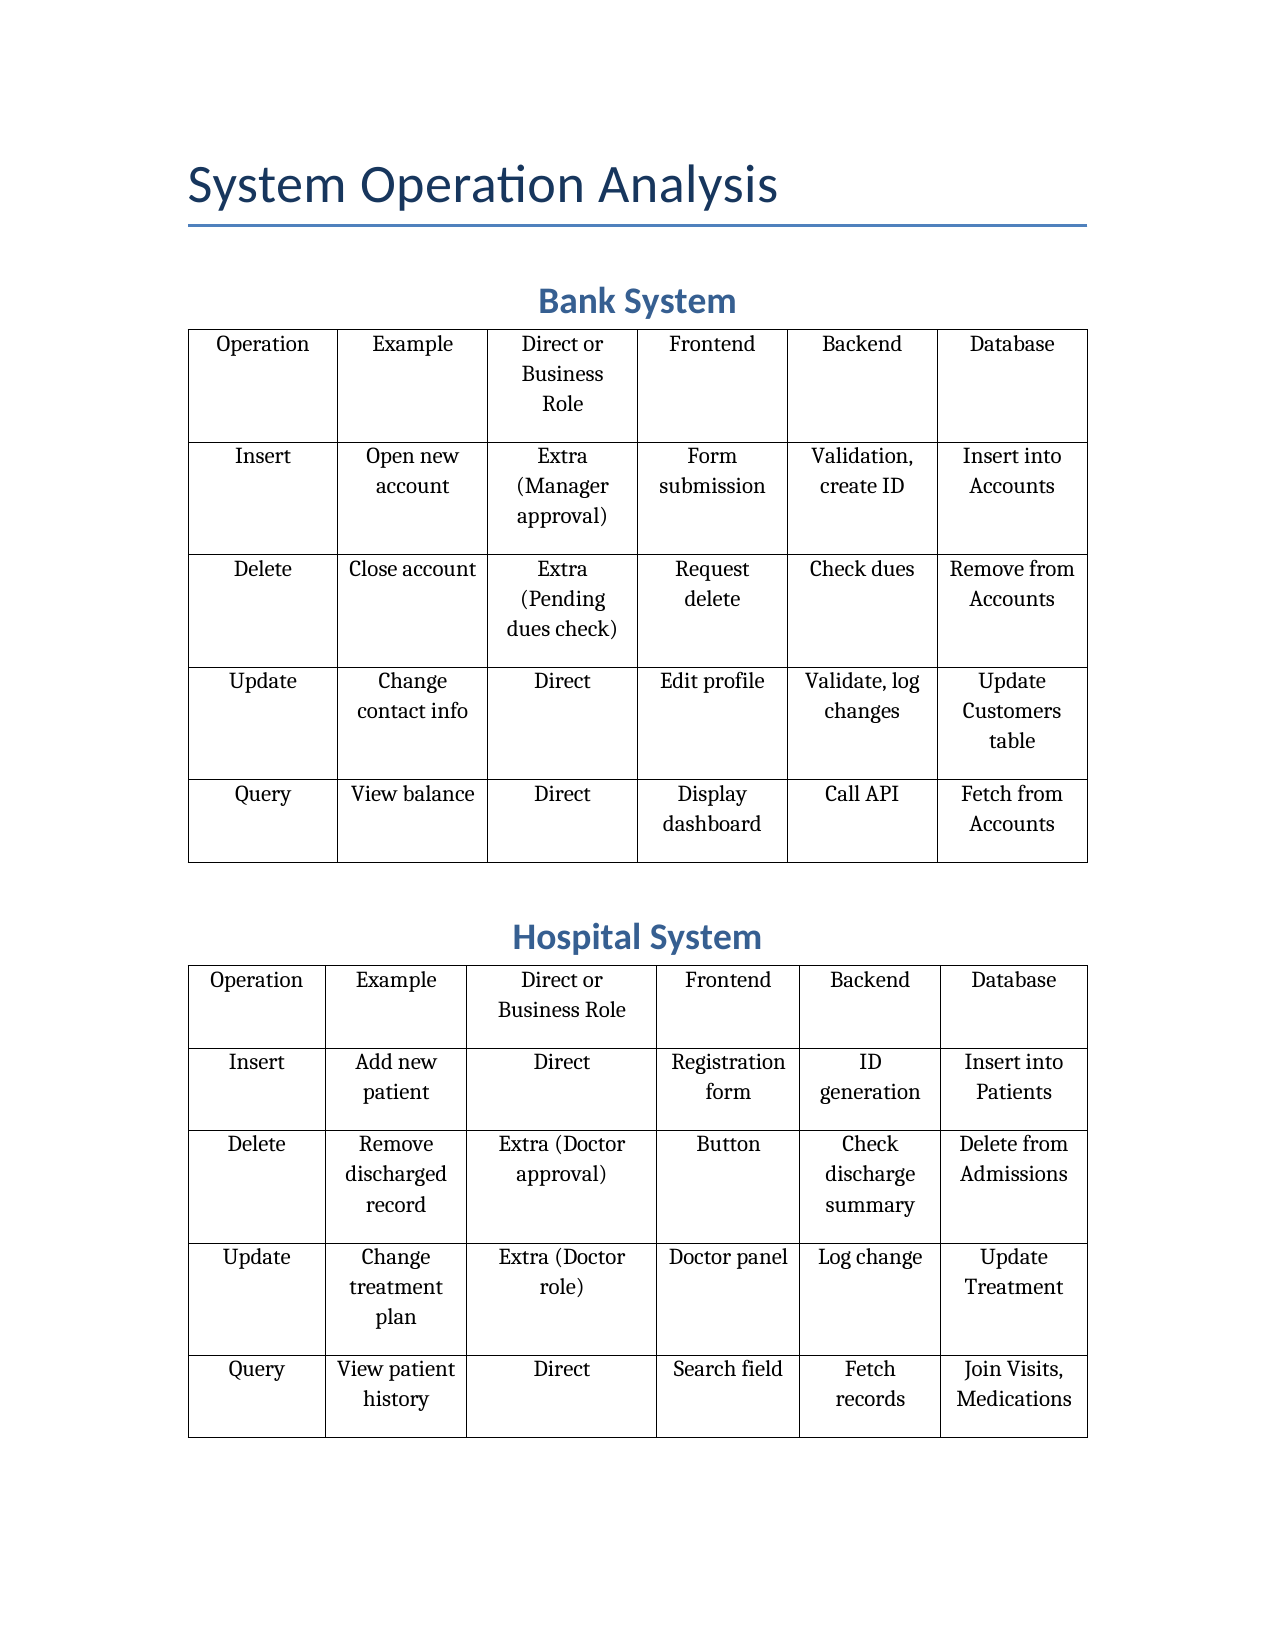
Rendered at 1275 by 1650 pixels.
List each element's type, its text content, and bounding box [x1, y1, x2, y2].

table_cell Direct [467, 1049, 656, 1130]
table_cell Check dues [788, 555, 937, 667]
table_cell Log change [800, 1244, 940, 1355]
table_header Direct or Business Role [488, 330, 637, 442]
table_header Direct or Business Role [467, 966, 656, 1048]
table_cell Update Treatment [941, 1244, 1087, 1355]
table_cell Fetch from Accounts [938, 780, 1087, 862]
table_cell View patient history [326, 1356, 466, 1437]
table_header Database [938, 330, 1087, 442]
table_header Frontend [657, 966, 799, 1048]
table_cell Direct [467, 1356, 656, 1437]
table_cell Open new account [338, 443, 487, 554]
table_cell Delete from Admissions [941, 1131, 1087, 1242]
table_cell Validate, log changes [788, 668, 937, 779]
table_header Operation [189, 966, 325, 1048]
table_cell Extra (Pending dues check) [488, 555, 637, 667]
table_cell Update [189, 1244, 325, 1355]
table_cell Delete [189, 555, 337, 667]
table_cell Fetch records [800, 1356, 940, 1437]
table_cell Direct [488, 668, 637, 779]
table_cell View balance [338, 780, 487, 862]
table_cell Extra (Doctor role) [467, 1244, 656, 1355]
table_cell Update Customers table [938, 668, 1087, 779]
table_cell Close account [338, 555, 487, 667]
table_cell Insert into Patients [941, 1049, 1087, 1130]
table_cell ID generation [800, 1049, 940, 1130]
table_header Database [941, 966, 1087, 1048]
table_cell Extra (Doctor approval) [467, 1131, 656, 1242]
table_cell Update [189, 668, 337, 779]
table_cell Insert [189, 443, 337, 554]
table_cell Query [189, 1356, 325, 1437]
table_header Example [326, 966, 466, 1048]
table_cell Edit profile [638, 668, 787, 779]
table_cell Button [657, 1131, 799, 1242]
table_header Backend [788, 330, 937, 442]
table_cell Direct [488, 780, 637, 862]
table_header Backend [800, 966, 940, 1048]
table_cell Search field [657, 1356, 799, 1437]
table_cell Query [189, 780, 337, 862]
table_header Example [338, 330, 487, 442]
title System Operation Analysis [187, 150, 1087, 227]
table_cell Call API [788, 780, 937, 862]
table_cell Insert into Accounts [938, 443, 1087, 554]
table_cell Remove from Accounts [938, 555, 1087, 667]
table_cell Validation, create ID [788, 443, 937, 554]
table_cell Request delete [638, 555, 787, 667]
table_cell Display dashboard [638, 780, 787, 862]
table_cell Join Visits, Medications [941, 1356, 1087, 1437]
table_header Operation [189, 330, 337, 442]
table_cell Change treatment plan [326, 1244, 466, 1355]
table_header Frontend [638, 330, 787, 442]
table_cell Add new patient [326, 1049, 466, 1130]
table_cell Form submission [638, 443, 787, 554]
table_cell Change contact info [338, 668, 487, 779]
table_cell Doctor panel [657, 1244, 799, 1355]
subtitle Bank System [187, 277, 1087, 322]
table_cell Insert [189, 1049, 325, 1130]
table_cell Registration form [657, 1049, 799, 1130]
table_cell Delete [189, 1131, 325, 1242]
table_cell Remove discharged record [326, 1131, 466, 1242]
subtitle Hospital System [187, 913, 1087, 958]
table_cell Extra (Manager approval) [488, 443, 637, 554]
table_cell Check discharge summary [800, 1131, 940, 1242]
